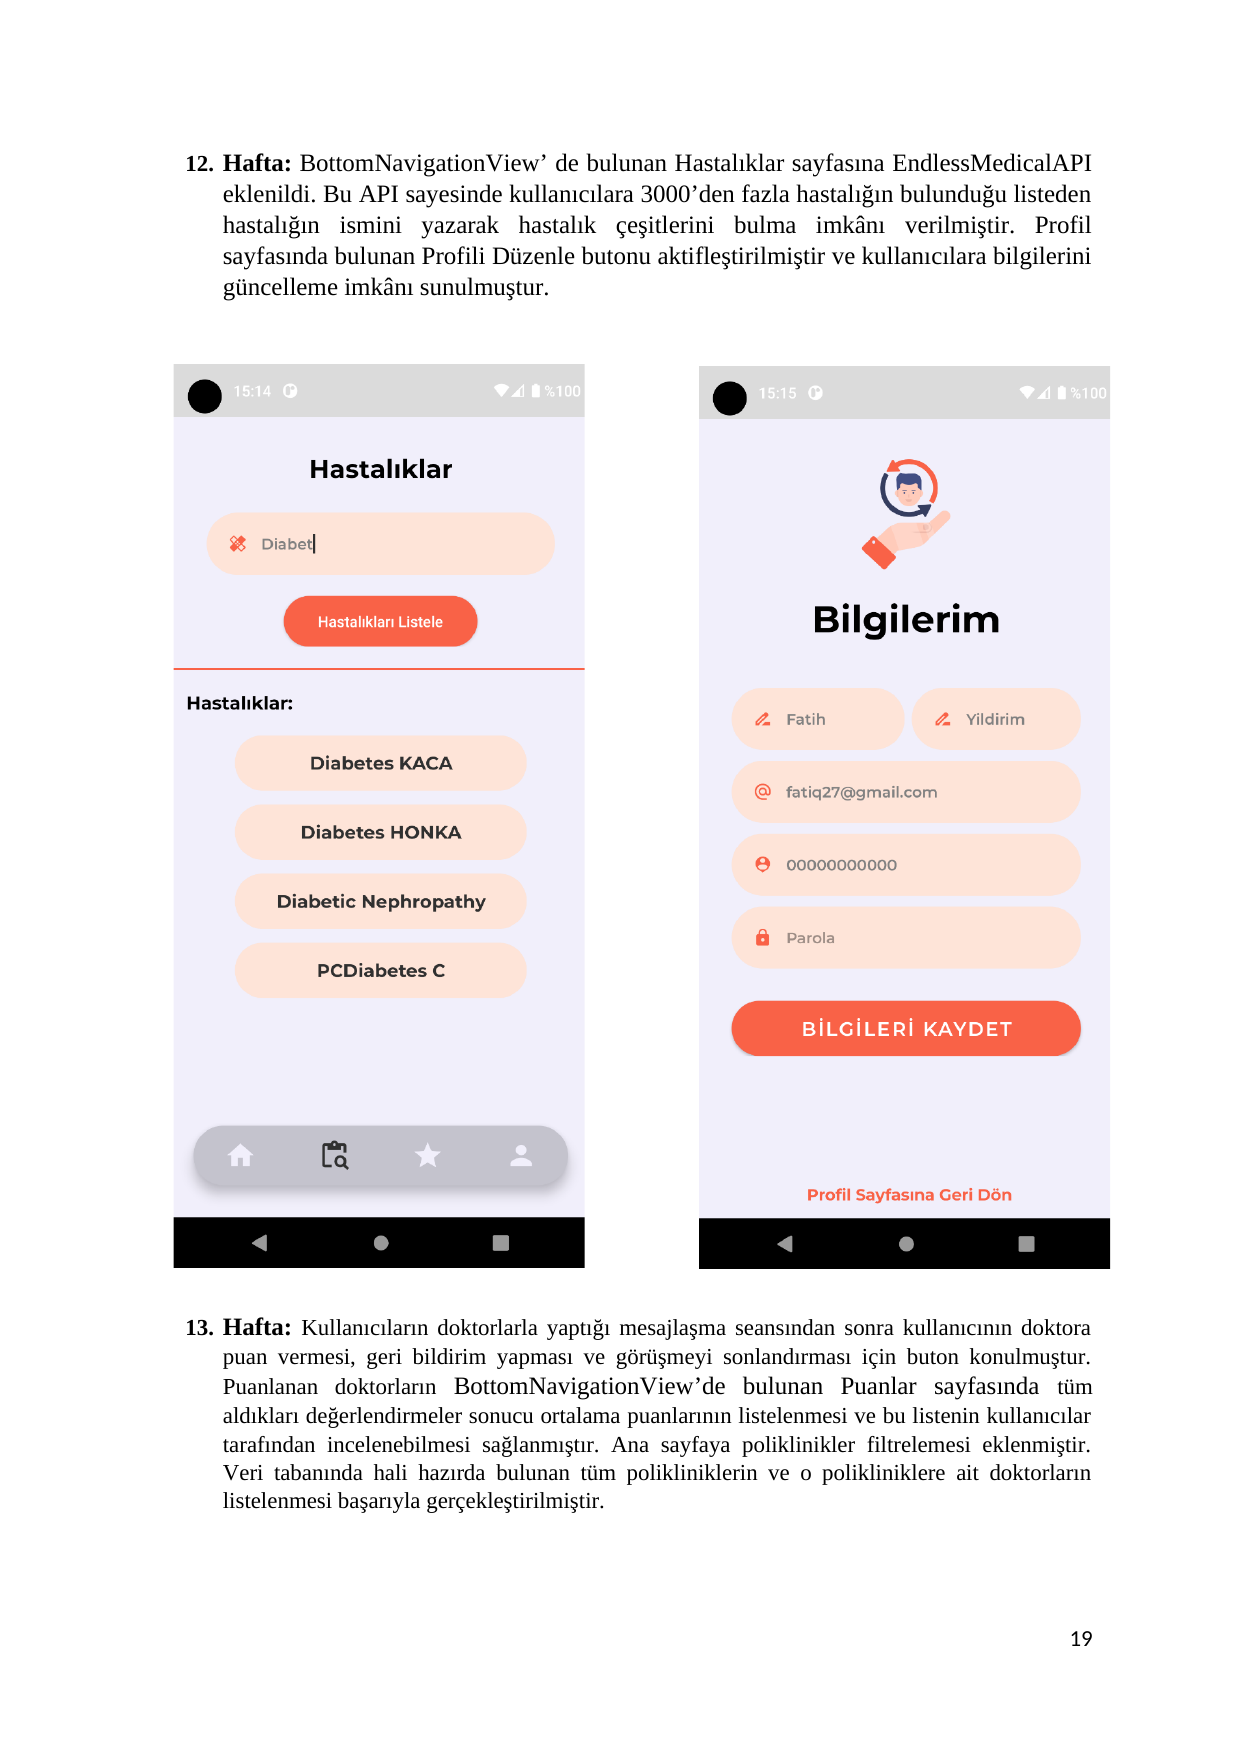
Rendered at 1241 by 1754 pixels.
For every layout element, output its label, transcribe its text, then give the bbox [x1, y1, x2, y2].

picture [697, 366, 1110, 1266]
list Hafta: Kullanıcıların doktorlarla yaptığı mesajlaşma seansından sonra kullanıcının doktora puan vermesi, geri bildirim yapması ve görüşmeyi sonlandırması için buton konulmuştur. Puanlanan doktorların BottomNavigationView’de bulunan Puanlar sayfasında tüm aldıkları değerlendirmeler sonucu ortalama puanlarının listelenmesi ve bu listenin kullanıcılar tarafından incelenebilmesi sağlanmıştır. Ana sayfaya poliklinikler filtrelemesi eklenmiştir. Veri tabanında hali hazırda bulunan tüm polikliniklerin ve o polikliniklere ait doktorların listelenmesi başarıyla gerçekleştirilmiştir. [185, 1312, 1092, 1514]
picture [172, 364, 584, 1264]
list Hafta: BottomNavigationView’ de bulunan Hastalıklar sayfasına EndlessMedicalAPI eklenildi. Bu API sayesinde kullanıcılara 3000’den fazla hastalığın bulunduğu listeden hastalığın ismini yazarak hastalık çeşitlerini bulma imkânı verilmiştir. Profil sayfasında bulunan Profili Düzenle butonu aktifleştirilmiştir ve kullanıcılara bilgilerini güncelleme imkânı sunulmuştur. [185, 148, 1092, 301]
